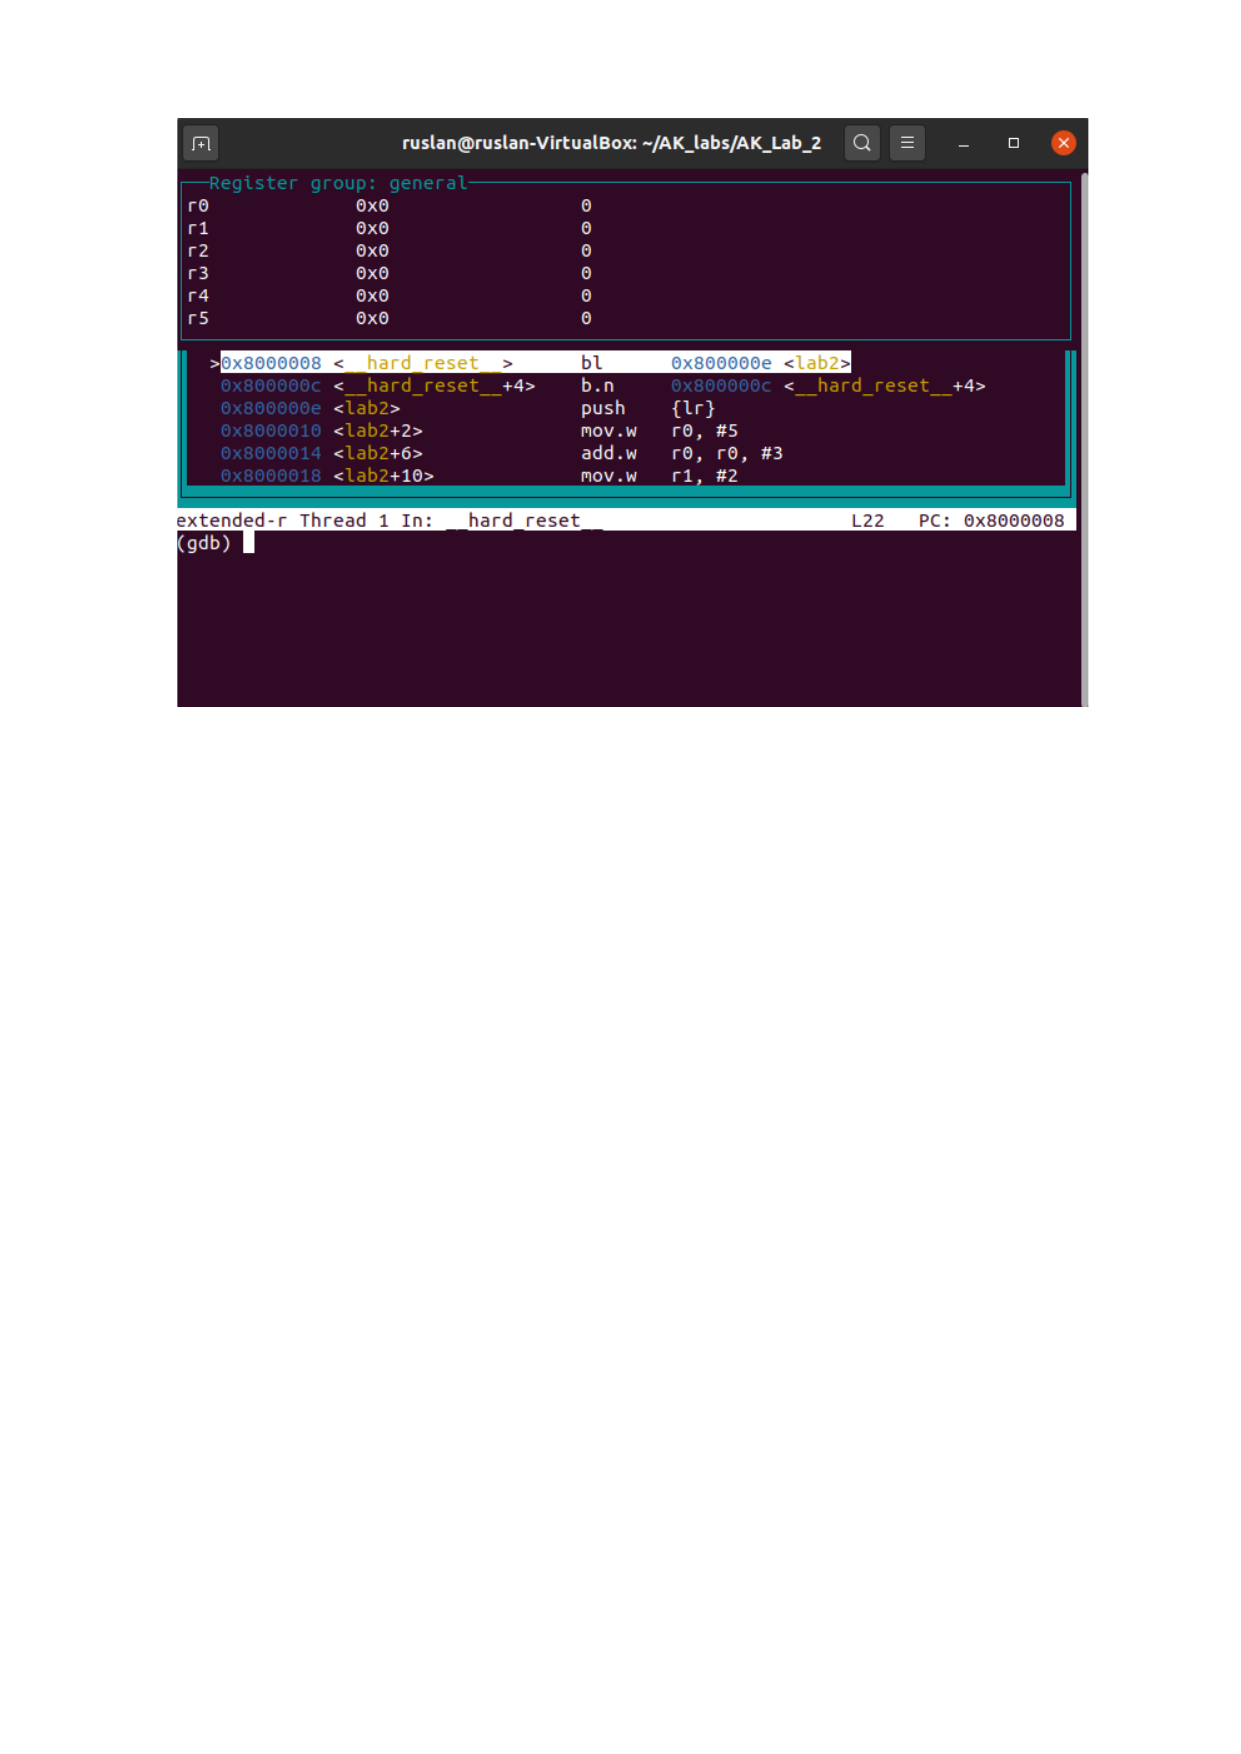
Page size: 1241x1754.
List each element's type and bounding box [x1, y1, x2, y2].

picture [177, 118, 1089, 707]
